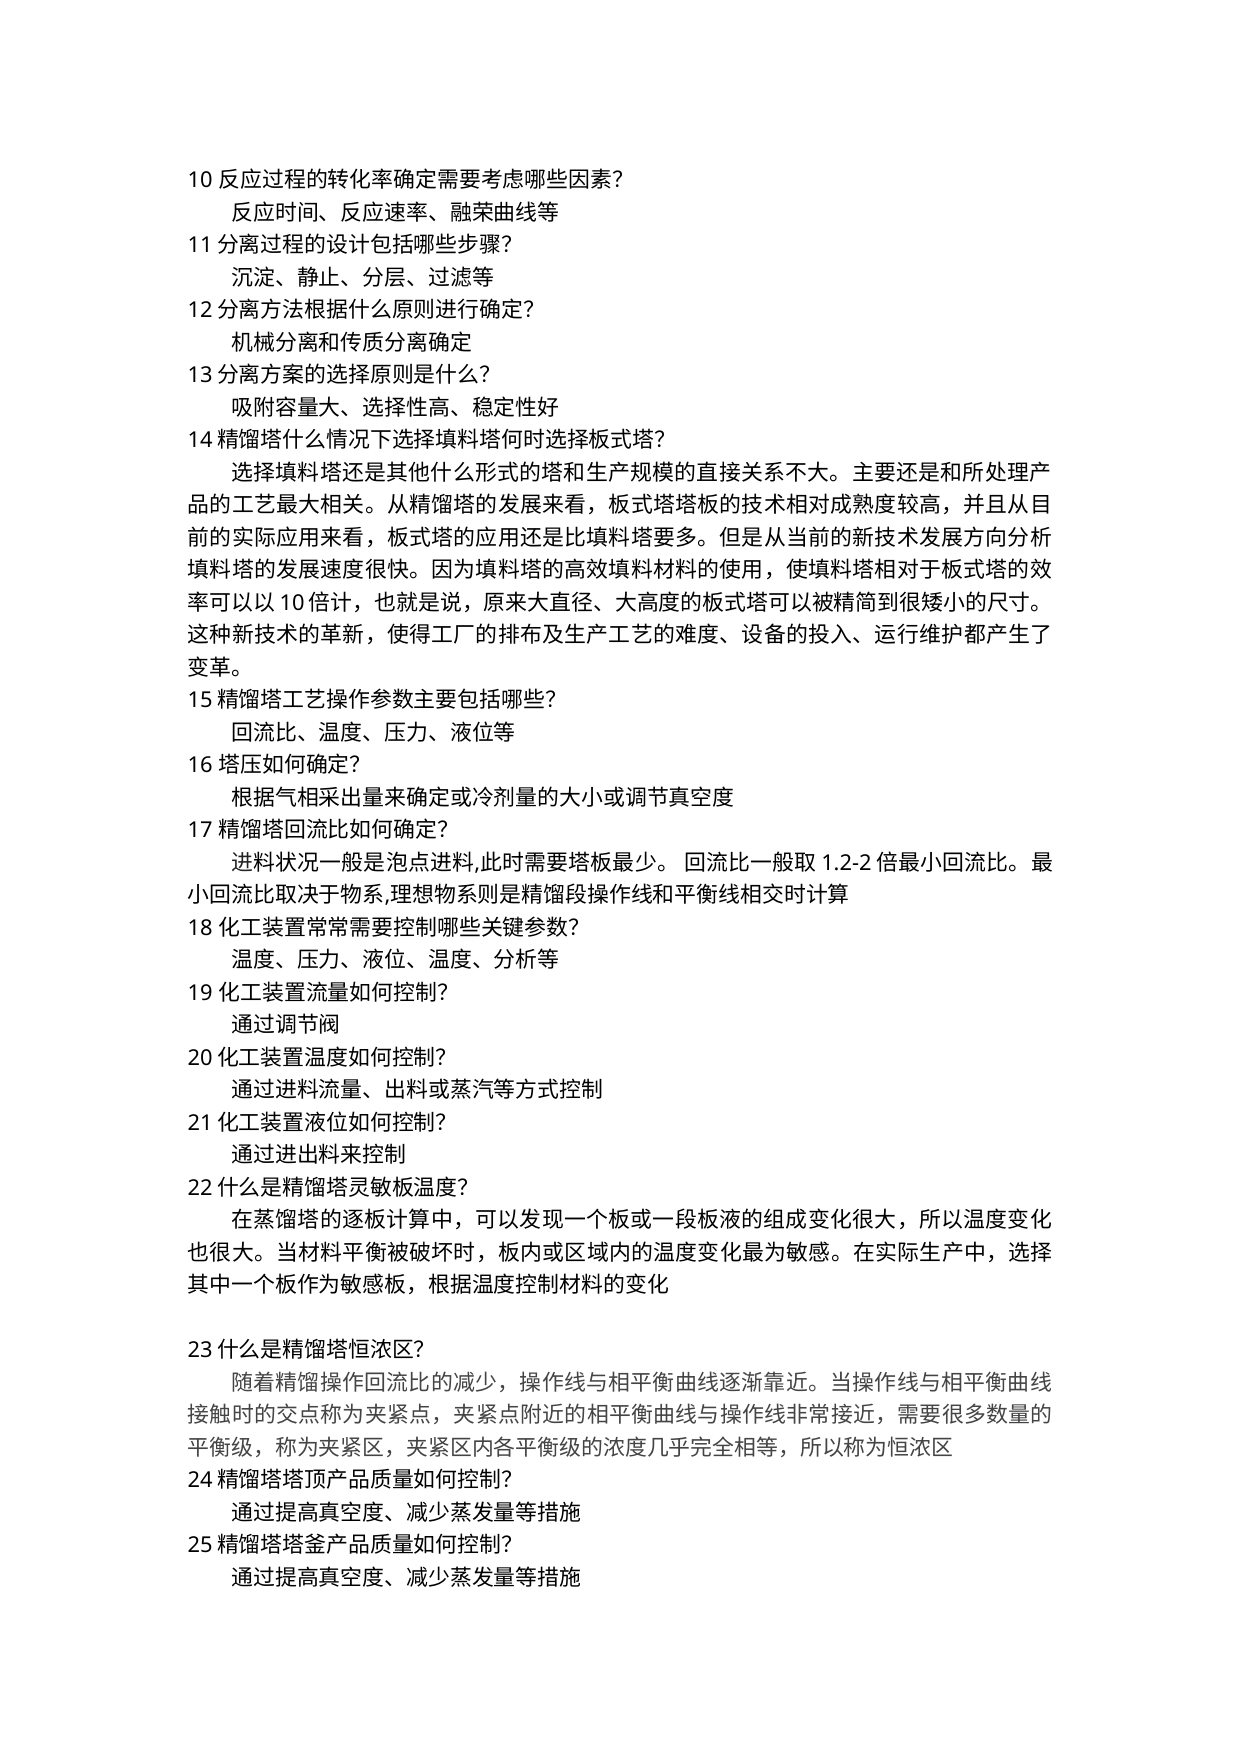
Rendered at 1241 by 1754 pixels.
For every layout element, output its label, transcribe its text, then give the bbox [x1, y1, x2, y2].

text 通过提高真空度、减少蒸发量等措施 [187, 1559, 1053, 1592]
text 23什么是精馏塔恒浓区？ [187, 1332, 1053, 1364]
text 11分离过程的设计包括哪些步骤？ [187, 227, 1053, 259]
text 10 反应过程的转化率确定需要考虑哪些因素？ [187, 162, 1053, 194]
text 根据气相采出量来确定或冷剂量的大小或调节真空度 [187, 779, 1053, 812]
text 24精馏塔塔顶产品质量如何控制？ [187, 1462, 1053, 1494]
text 15精馏塔工艺操作参数主要包括哪些？ [187, 682, 1053, 714]
text 温度、压力、液位、温度、分析等 [187, 942, 1053, 974]
text 通过进料流量、出料或蒸汽等方式控制 [187, 1072, 1053, 1104]
text 17 精馏塔回流比如何确定？ [187, 812, 1053, 844]
text 25精馏塔塔釜产品质量如何控制？ [187, 1527, 1053, 1559]
text 22什么是精馏塔灵敏板温度？ [187, 1169, 1053, 1202]
text 21化工装置液位如何控制？ [187, 1104, 1053, 1137]
text 随着精馏操作回流比的减少，操作线与相平衡曲线逐渐靠近。当操作线与相平衡曲线接触时的交点称为夹紧点，夹紧点附近的相平衡曲线与操作线非常接近，需要很多数量的平衡级，称为夹紧区，夹紧区内各平衡级的浓度几乎完全相等，所以称为恒浓区 [187, 1364, 1053, 1462]
text 机械分离和传质分离确定 [187, 324, 1053, 357]
text 进料状况一般是泡点进料,此时需要塔板最少。 回流比一般取1.2-2倍最小回流比。最小回流比取决于物系,理想物系则是精馏段操作线和平衡线相交时计算 [187, 844, 1053, 909]
text 20化工装置温度如何控制？ [187, 1039, 1053, 1072]
text 14精馏塔什么情况下选择填料塔何时选择板式塔？ [187, 422, 1053, 454]
text 在蒸馏塔的逐板计算中，可以发现一个板或一段板液的组成变化很大，所以温度变化也很大。当材料平衡被破坏时，板内或区域内的温度变化最为敏感。在实际生产中，选择其中一个板作为敏感板，根据温度控制材料的变化 [187, 1202, 1053, 1299]
text 通过调节阀 [187, 1007, 1053, 1039]
text 吸附容量大、选择性高、稳定性好 [187, 389, 1053, 422]
text 19 化工装置流量如何控制？ [187, 974, 1053, 1007]
text 18 化工装置常常需要控制哪些关键参数？ [187, 909, 1053, 942]
text 通过进出料来控制 [187, 1137, 1053, 1169]
text 反应时间、反应速率、融荣曲线等 [187, 194, 1053, 227]
text 通过提高真空度、减少蒸发量等措施 [187, 1494, 1053, 1527]
text 选择填料塔还是其他什么形式的塔和生产规模的直接关系不大。主要还是和所处理产品的工艺最大相关。从精馏塔的发展来看，板式塔塔板的技术相对成熟度较高，并且从目前的实际应用来看，板式塔的应用还是比填料塔要多。但是从当前的新技术发展方向分析，填料塔的发展速度很快。因为填料塔的高效填料材料的使用，使填料塔相对于板式塔的效率可以以10倍计，也就是说，原来大直径、大高度的板式塔可以被精简到很矮小的尺寸。这种新技术的革新，使得工厂的排布及生产工艺的难度、设备的投入、运行维护都产生了变革。 [187, 454, 1053, 682]
text 16 塔压如何确定？ [187, 747, 1053, 779]
text 回流比、温度、压力、液位等 [187, 714, 1053, 747]
text 沉淀、静止、分层、过滤等 [187, 259, 1053, 292]
text 12分离方法根据什么原则进行确定？ [187, 292, 1053, 324]
text 13分离方案的选择原则是什么？ [187, 357, 1053, 389]
